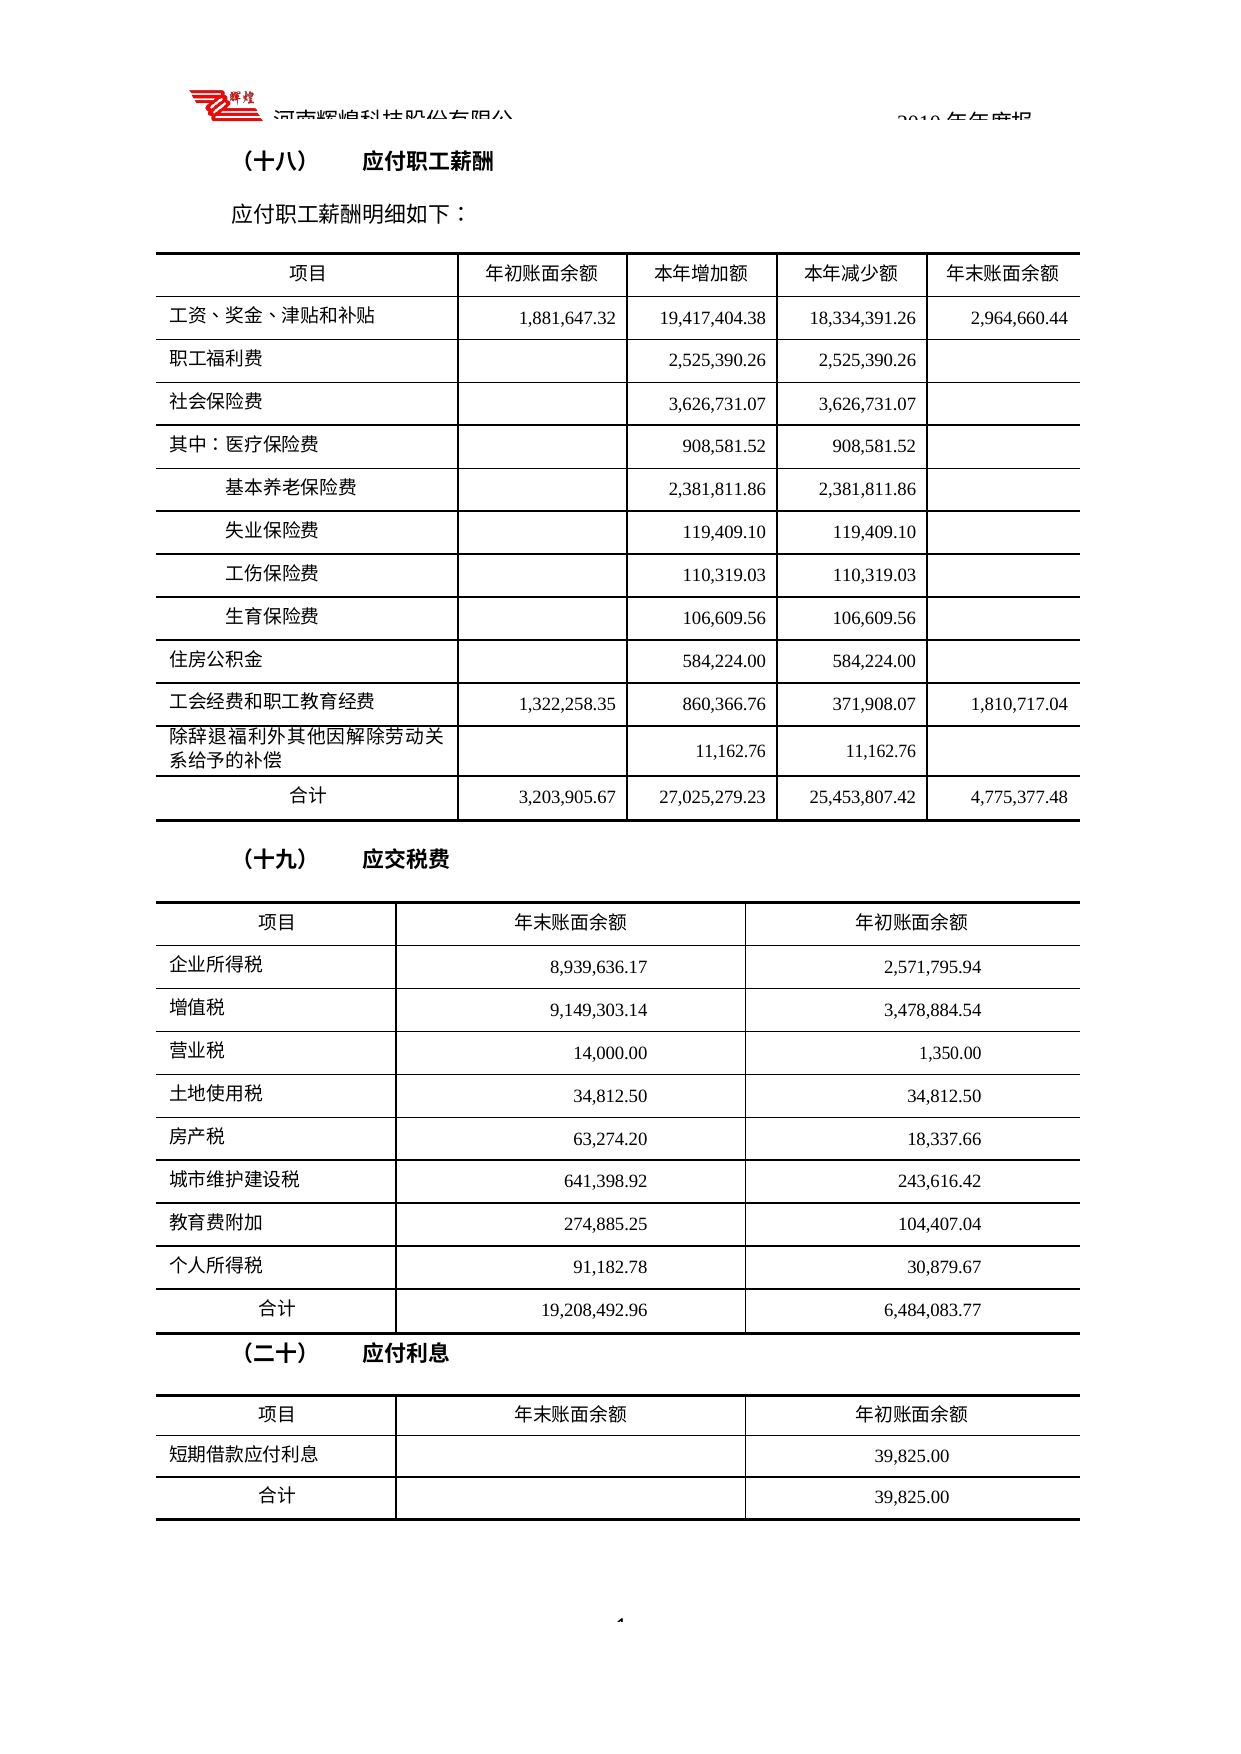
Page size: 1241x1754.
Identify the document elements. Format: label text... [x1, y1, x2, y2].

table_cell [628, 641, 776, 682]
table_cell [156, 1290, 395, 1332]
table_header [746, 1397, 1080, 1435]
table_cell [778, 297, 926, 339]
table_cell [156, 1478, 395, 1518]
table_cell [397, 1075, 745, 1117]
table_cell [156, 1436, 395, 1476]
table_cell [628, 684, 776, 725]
subtitle （十九） 应交税费 [231, 844, 495, 874]
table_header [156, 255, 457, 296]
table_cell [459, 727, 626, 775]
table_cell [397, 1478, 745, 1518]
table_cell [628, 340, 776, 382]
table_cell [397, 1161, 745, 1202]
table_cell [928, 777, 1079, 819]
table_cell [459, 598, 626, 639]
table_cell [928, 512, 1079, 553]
subtitle （二十） 应付利息 [231, 1337, 495, 1367]
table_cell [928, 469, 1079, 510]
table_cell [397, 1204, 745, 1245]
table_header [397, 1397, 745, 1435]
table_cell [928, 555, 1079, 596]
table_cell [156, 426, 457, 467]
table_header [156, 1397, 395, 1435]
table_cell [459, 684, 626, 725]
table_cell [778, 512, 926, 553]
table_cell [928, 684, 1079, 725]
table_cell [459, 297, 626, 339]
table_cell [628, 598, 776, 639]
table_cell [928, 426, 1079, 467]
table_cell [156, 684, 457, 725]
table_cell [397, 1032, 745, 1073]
text （十八） 应付职工薪酬 应付职工薪酬明细如下： [231, 146, 495, 229]
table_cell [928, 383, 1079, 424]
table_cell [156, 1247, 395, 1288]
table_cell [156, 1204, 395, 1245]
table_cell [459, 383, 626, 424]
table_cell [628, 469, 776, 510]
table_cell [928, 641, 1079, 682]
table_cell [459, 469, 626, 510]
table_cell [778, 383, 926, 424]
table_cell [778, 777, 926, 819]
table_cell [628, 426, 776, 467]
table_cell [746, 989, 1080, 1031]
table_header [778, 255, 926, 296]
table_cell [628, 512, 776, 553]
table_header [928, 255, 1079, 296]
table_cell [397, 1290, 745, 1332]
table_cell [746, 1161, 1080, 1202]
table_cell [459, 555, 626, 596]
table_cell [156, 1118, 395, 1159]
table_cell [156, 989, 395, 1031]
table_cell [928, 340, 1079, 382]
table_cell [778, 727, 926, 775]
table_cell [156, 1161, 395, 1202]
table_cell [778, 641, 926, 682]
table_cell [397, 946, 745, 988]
picture [188, 88, 264, 122]
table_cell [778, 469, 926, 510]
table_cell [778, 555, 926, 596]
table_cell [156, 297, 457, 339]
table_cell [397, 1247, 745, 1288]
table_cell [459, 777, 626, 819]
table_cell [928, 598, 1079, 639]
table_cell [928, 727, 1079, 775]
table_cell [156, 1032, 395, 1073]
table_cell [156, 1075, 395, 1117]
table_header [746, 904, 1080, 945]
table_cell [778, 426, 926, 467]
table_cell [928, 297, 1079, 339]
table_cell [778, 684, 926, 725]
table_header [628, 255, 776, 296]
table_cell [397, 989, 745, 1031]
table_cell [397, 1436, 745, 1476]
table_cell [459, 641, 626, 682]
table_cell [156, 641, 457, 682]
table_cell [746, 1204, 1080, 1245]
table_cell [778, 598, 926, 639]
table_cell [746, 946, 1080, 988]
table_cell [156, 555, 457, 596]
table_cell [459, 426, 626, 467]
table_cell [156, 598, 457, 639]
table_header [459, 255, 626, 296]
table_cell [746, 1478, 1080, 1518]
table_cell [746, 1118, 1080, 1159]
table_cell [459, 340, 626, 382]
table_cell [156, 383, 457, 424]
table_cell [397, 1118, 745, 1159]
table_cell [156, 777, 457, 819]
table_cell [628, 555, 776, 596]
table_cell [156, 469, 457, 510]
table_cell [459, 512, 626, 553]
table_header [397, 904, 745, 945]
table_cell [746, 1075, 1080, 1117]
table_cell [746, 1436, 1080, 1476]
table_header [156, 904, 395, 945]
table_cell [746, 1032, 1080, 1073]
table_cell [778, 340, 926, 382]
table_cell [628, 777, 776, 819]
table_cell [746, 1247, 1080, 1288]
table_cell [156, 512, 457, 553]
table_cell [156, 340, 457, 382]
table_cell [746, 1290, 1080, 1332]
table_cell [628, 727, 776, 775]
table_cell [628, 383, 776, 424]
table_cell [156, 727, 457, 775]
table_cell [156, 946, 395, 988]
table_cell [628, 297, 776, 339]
